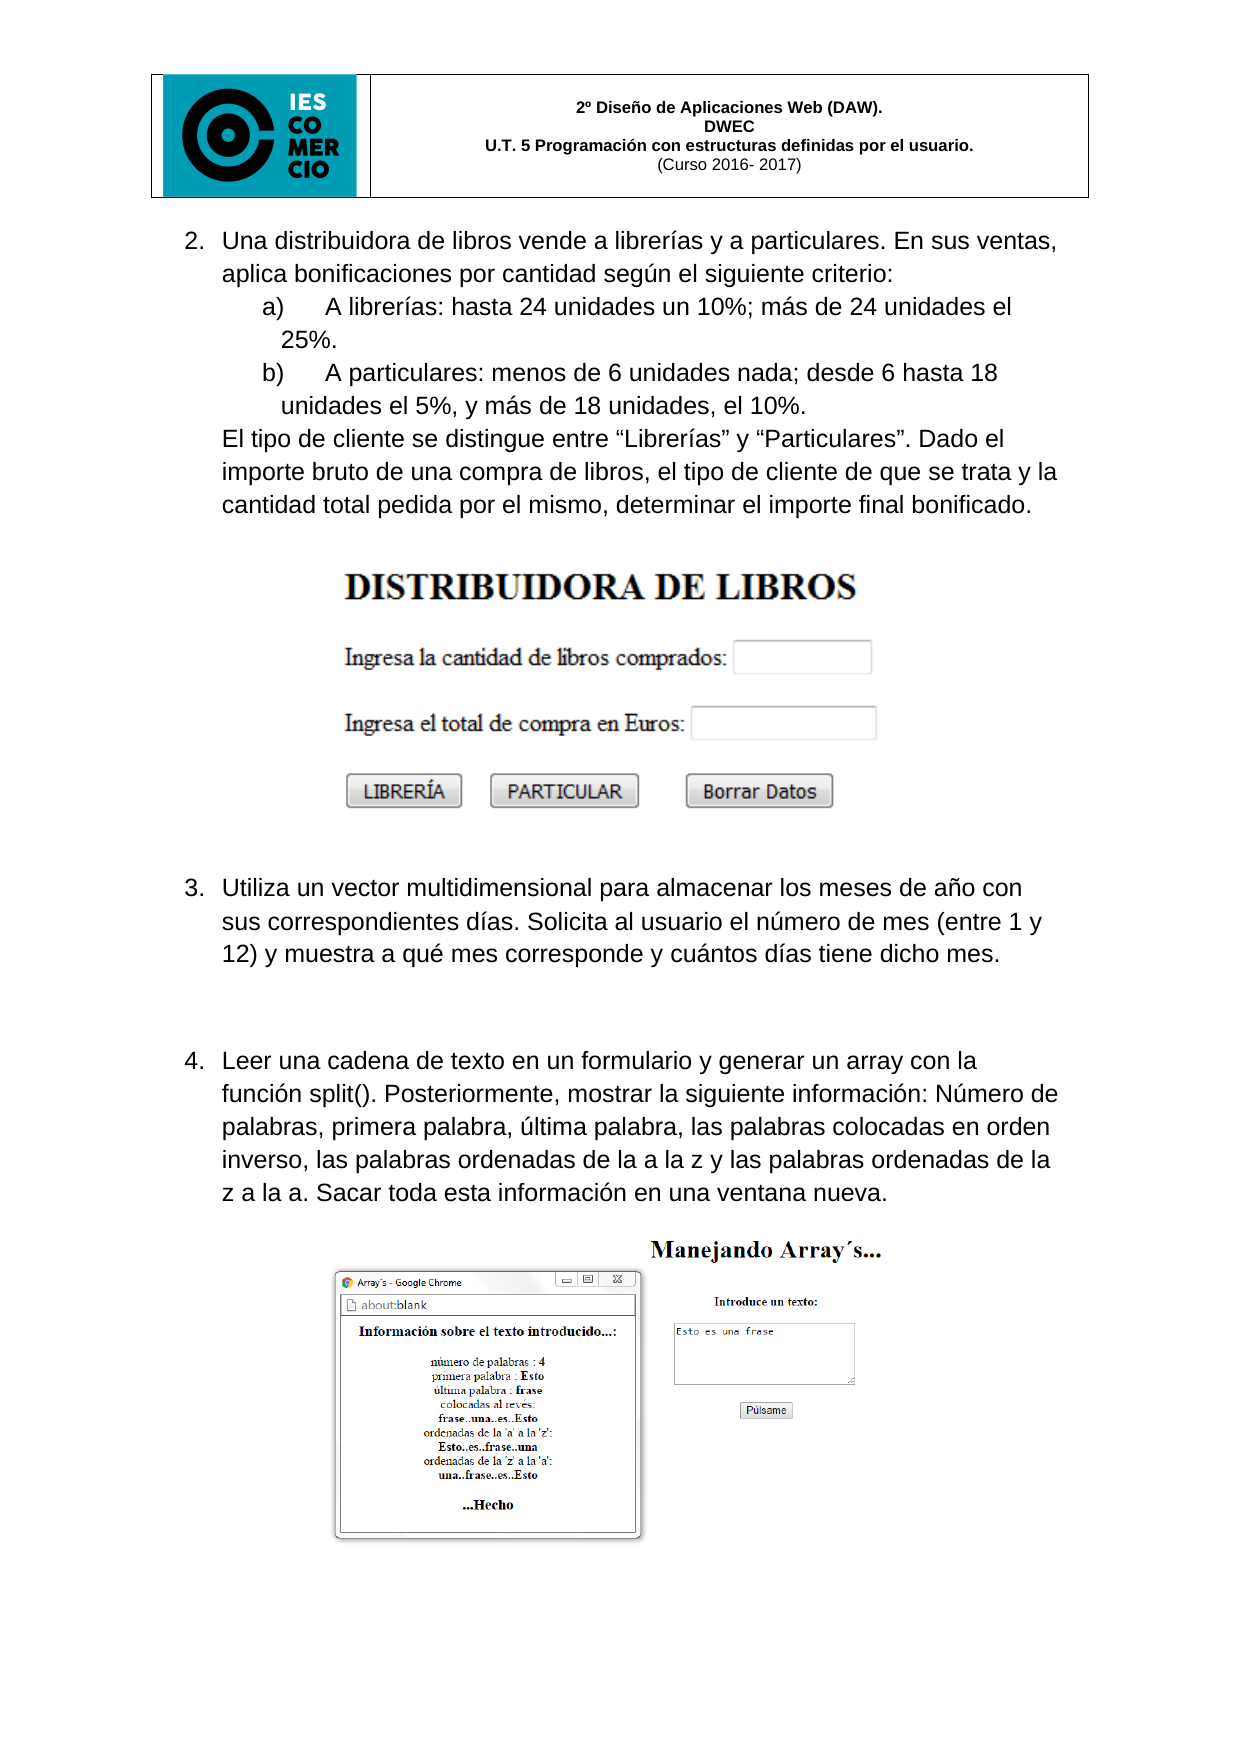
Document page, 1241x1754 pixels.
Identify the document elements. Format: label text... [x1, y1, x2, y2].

picture [163, 74, 357, 197]
list El tipo de cliente se distingue entre “Librerías” y “Particulares”. Dado el importe bruto de una compra de libros, el tipo de cliente de que se trata y la cantidad total pedida por el mismo, determinar el importe final bonificado. [222, 424, 1063, 519]
picture [310, 1232, 930, 1557]
picture [334, 543, 907, 849]
list A librerías: hasta 24 unidades un 10%; más de 24 unidades el 25%. [262, 292, 1063, 353]
list Leer una cadena de texto en un formulario y generar un array con la función split(). Posteriormente, mostrar la siguiente información: Número de palabras, primera palabra, última palabra, las palabras colocadas en orden inverso, las palabras ordenadas de la a la z y las palabras ordenadas de la z a la a. Sacar toda esta información en una ventana nueva. [184, 1046, 1063, 1207]
list Una distribuidora de libros vende a librerías y a particulares. En sus ventas, aplica bonificaciones por cantidad según el siguiente criterio: [184, 226, 1063, 287]
list A particulares: menos de 6 unidades nada; desde 6 hasta 18 unidades el 5%, y más de 18 unidades, el 10%. [262, 358, 1063, 419]
list Utiliza un vector multidimensional para almacenar los meses de año con sus correspondientes días. Solicita al usuario el número de mes (entre 1 y 12) y muestra a qué mes corresponde y cuántos días tiene dicho mes. [184, 873, 1063, 968]
